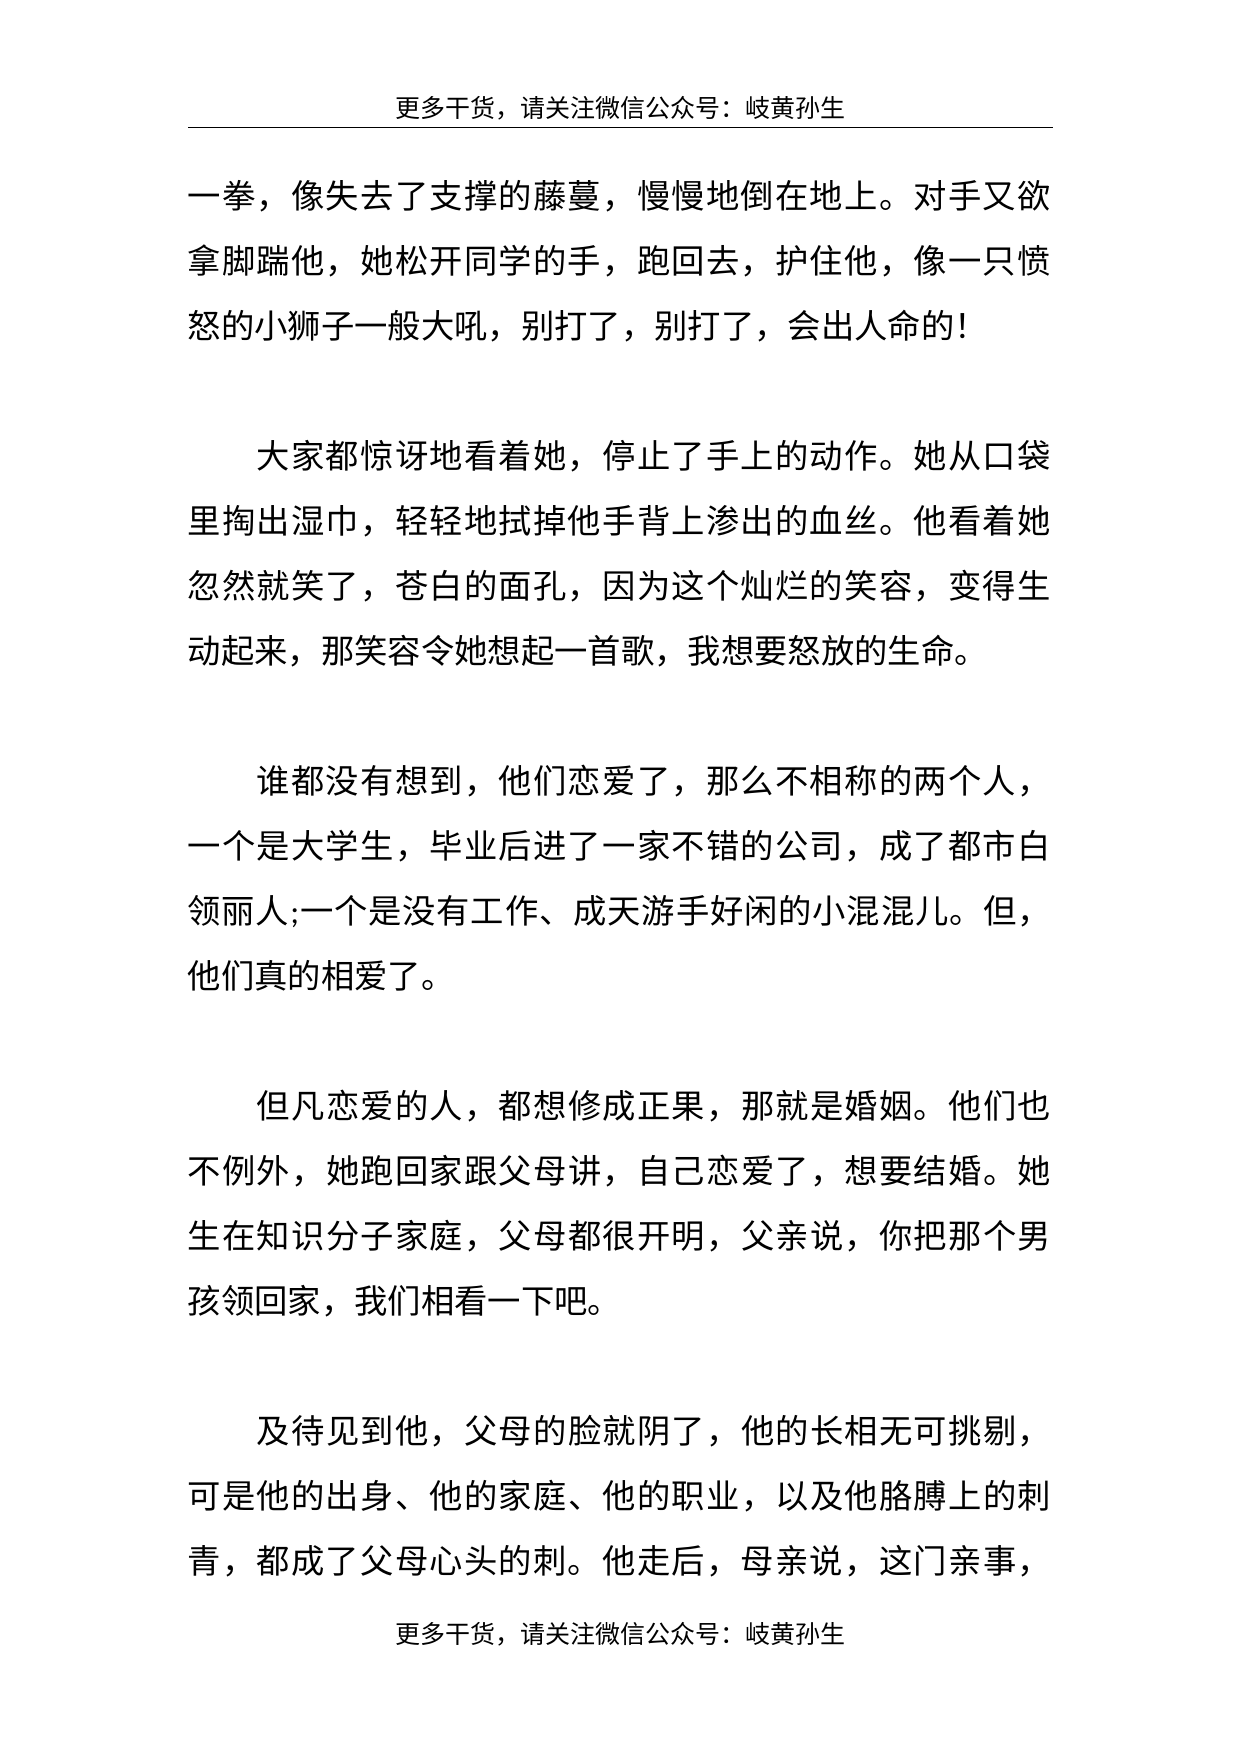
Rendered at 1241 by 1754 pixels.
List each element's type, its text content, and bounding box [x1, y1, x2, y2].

text 但凡恋爱的人，都想修成正果，那就是婚姻。他们也不例外，她跑回家跟父母讲，自己恋爱了，想要结婚。她生在知识分子家庭，父母都很开明，父亲说，你把那个男孩领回家，我们相看一下吧。 [187, 1072, 1053, 1332]
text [187, 162, 1053, 357]
text 谁都没有想到，他们恋爱了，那么不相称的两个人，一个是大学生，毕业后进了一家不错的公司，成了都市白领丽人;一个是没有工作、成天游手好闲的小混混儿。但，他们真的相爱了。 [187, 747, 1053, 1007]
text 大家都惊讶地看着她，停止了手上的动作。她从口袋里掏出湿巾，轻轻地拭掉他手背上渗出的血丝。他看着她，忽然就笑了，苍白的面孔，因为这个灿烂的笑容，变得生动起来，那笑容令她想起一首歌，我想要怒放的生命。 [187, 422, 1053, 682]
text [187, 1397, 1053, 1592]
